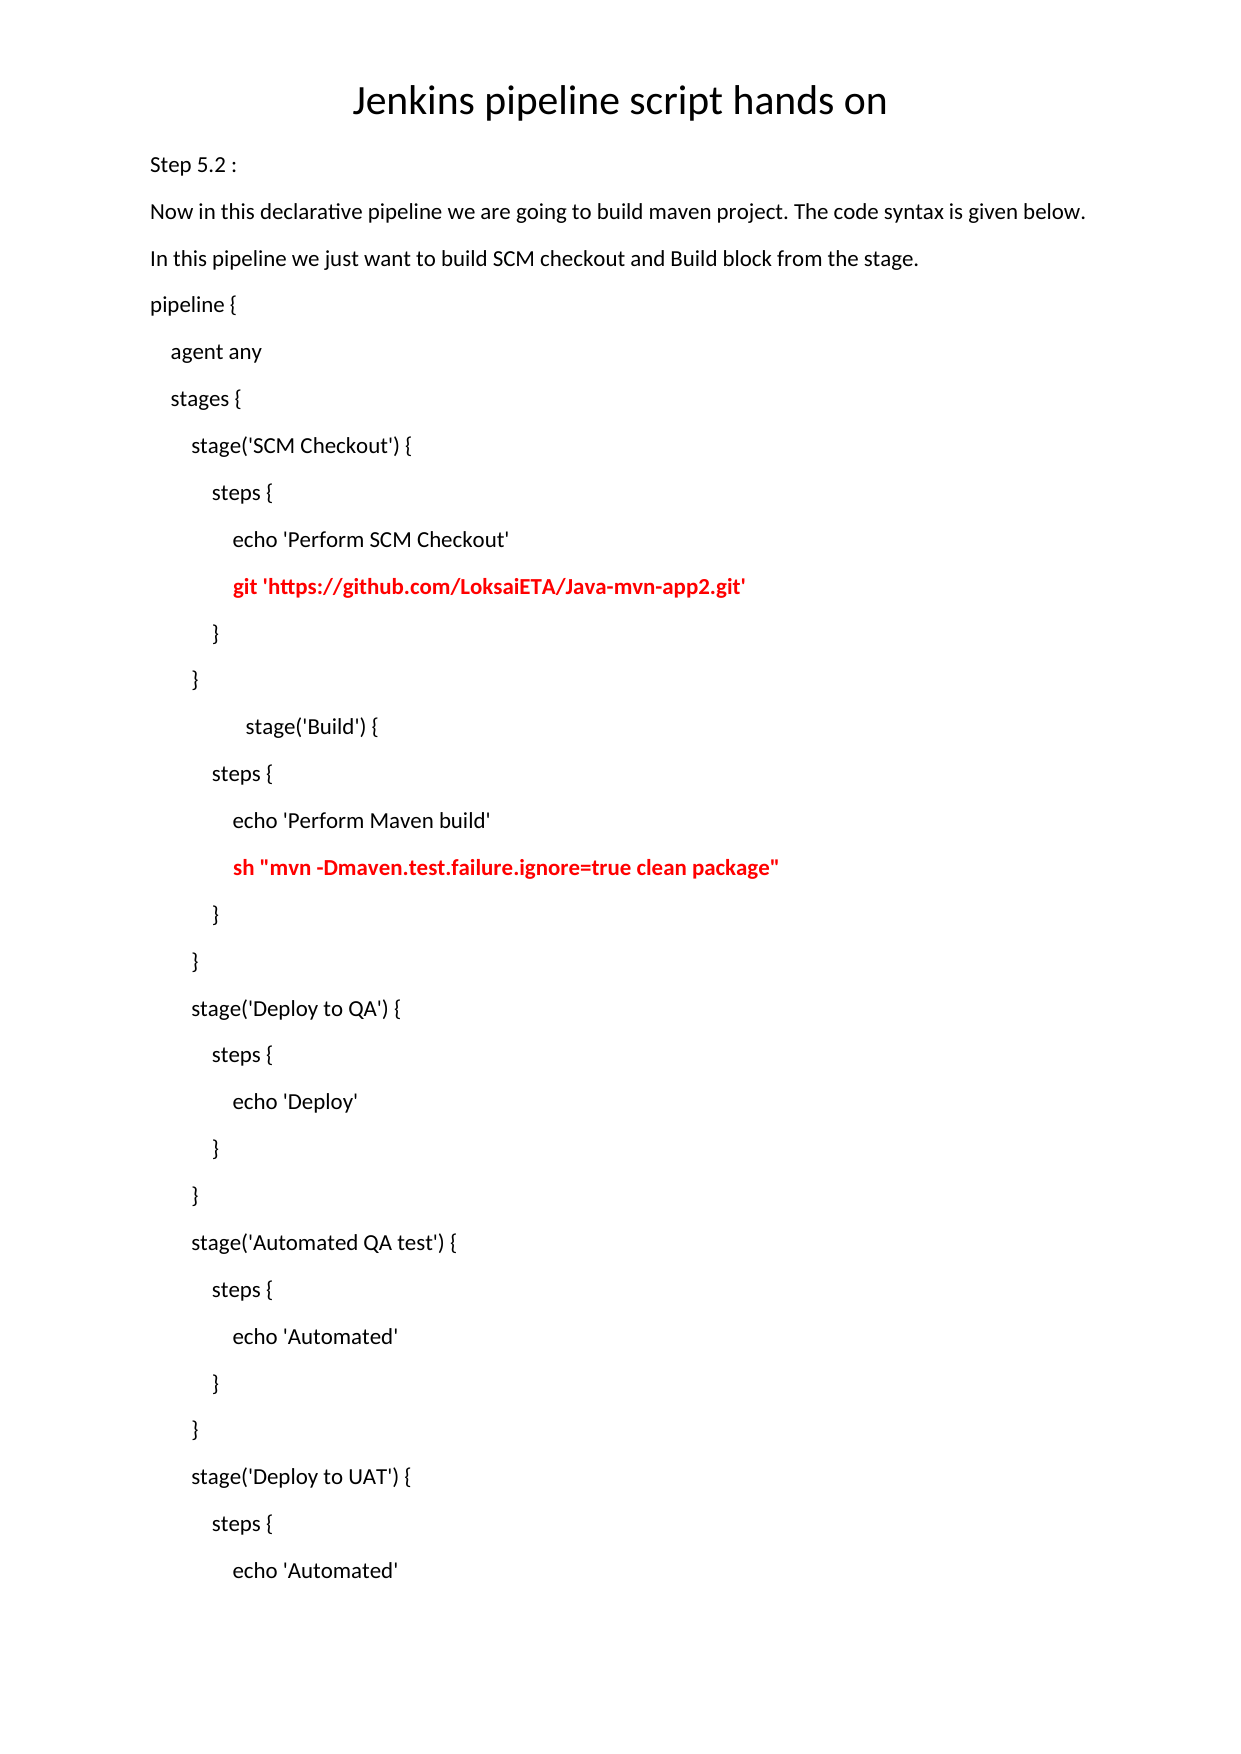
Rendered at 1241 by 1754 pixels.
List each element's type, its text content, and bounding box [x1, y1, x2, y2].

text Step 5.2 : [150, 150, 1090, 178]
text echo 'Perform Maven build' [150, 806, 1090, 834]
text pipeline { [150, 291, 1090, 319]
text } [150, 619, 1090, 647]
text } [150, 666, 1090, 694]
text Now in this declarative pipeline we are going to build maven project. The code syntax is given below. [150, 197, 1090, 225]
text steps { [150, 1275, 1090, 1303]
text stage('Automated QA test') { [150, 1228, 1090, 1256]
text sh "mvn -Dmaven.test.failure.ignore=true clean package" [150, 853, 1090, 881]
text stage('Deploy to UAT') { [150, 1462, 1090, 1491]
text echo 'Deploy' [150, 1087, 1090, 1116]
text stage('Deploy to QA') { [150, 994, 1090, 1022]
text echo 'Automated' [150, 1556, 1090, 1584]
text git 'https://github.com/LoksaiETA/Java-mvn-app2.git' [150, 572, 1090, 600]
text stages { [150, 384, 1090, 412]
text steps { [150, 759, 1090, 787]
text echo 'Automated' [150, 1322, 1090, 1350]
text } [150, 1134, 1090, 1162]
text } [150, 1369, 1090, 1397]
text stage('Build') { [150, 712, 1090, 741]
text echo 'Perform SCM Checkout' [150, 525, 1090, 553]
text steps { [150, 1509, 1090, 1537]
text } [150, 1181, 1090, 1209]
text } [150, 947, 1090, 975]
text In this pipeline we just want to build SCM checkout and Build block from the stage. [150, 244, 1090, 272]
text steps { [150, 1041, 1090, 1069]
text stage('SCM Checkout') { [150, 431, 1090, 459]
text } [150, 900, 1090, 928]
text } [150, 1416, 1090, 1444]
text steps { [150, 478, 1090, 506]
text agent any [150, 337, 1090, 366]
